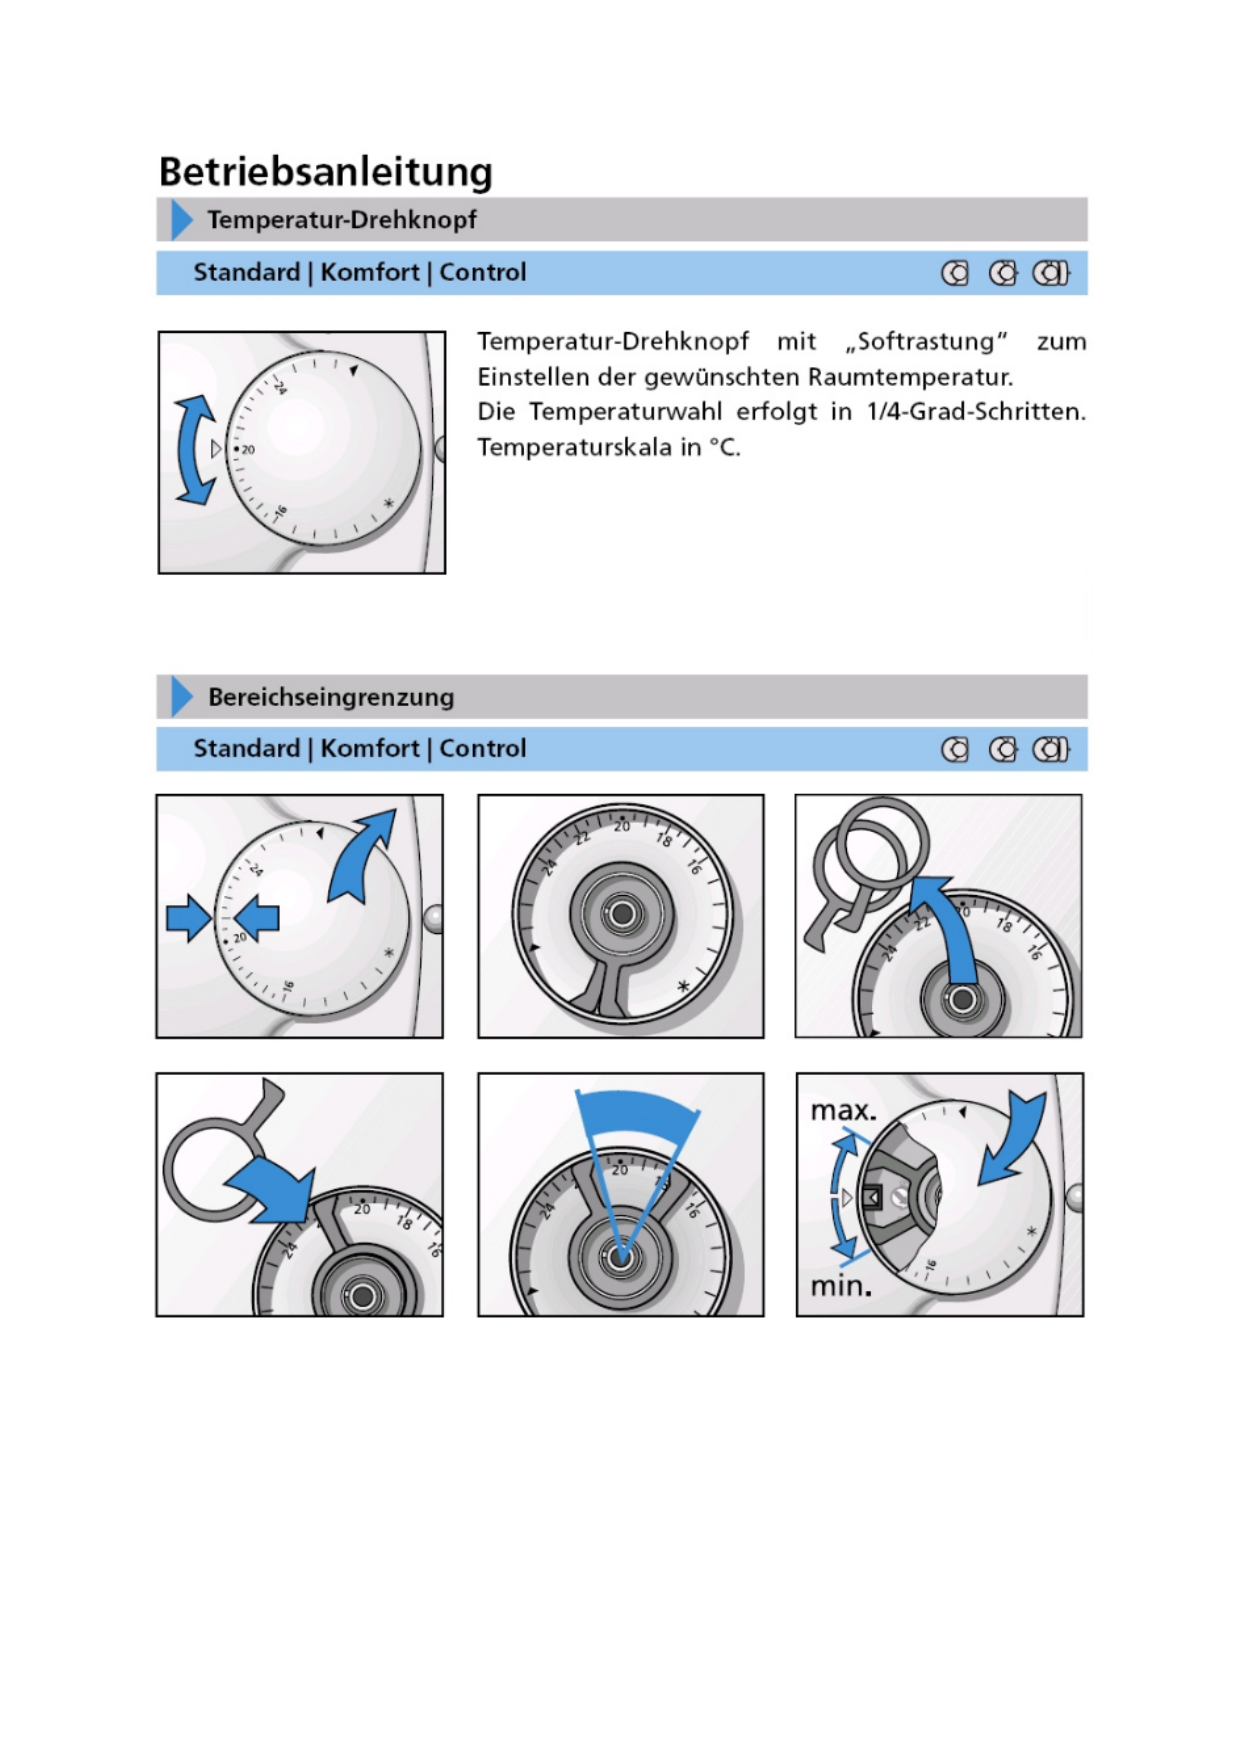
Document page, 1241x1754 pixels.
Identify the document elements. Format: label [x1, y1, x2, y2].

picture [147, 147, 1093, 1332]
